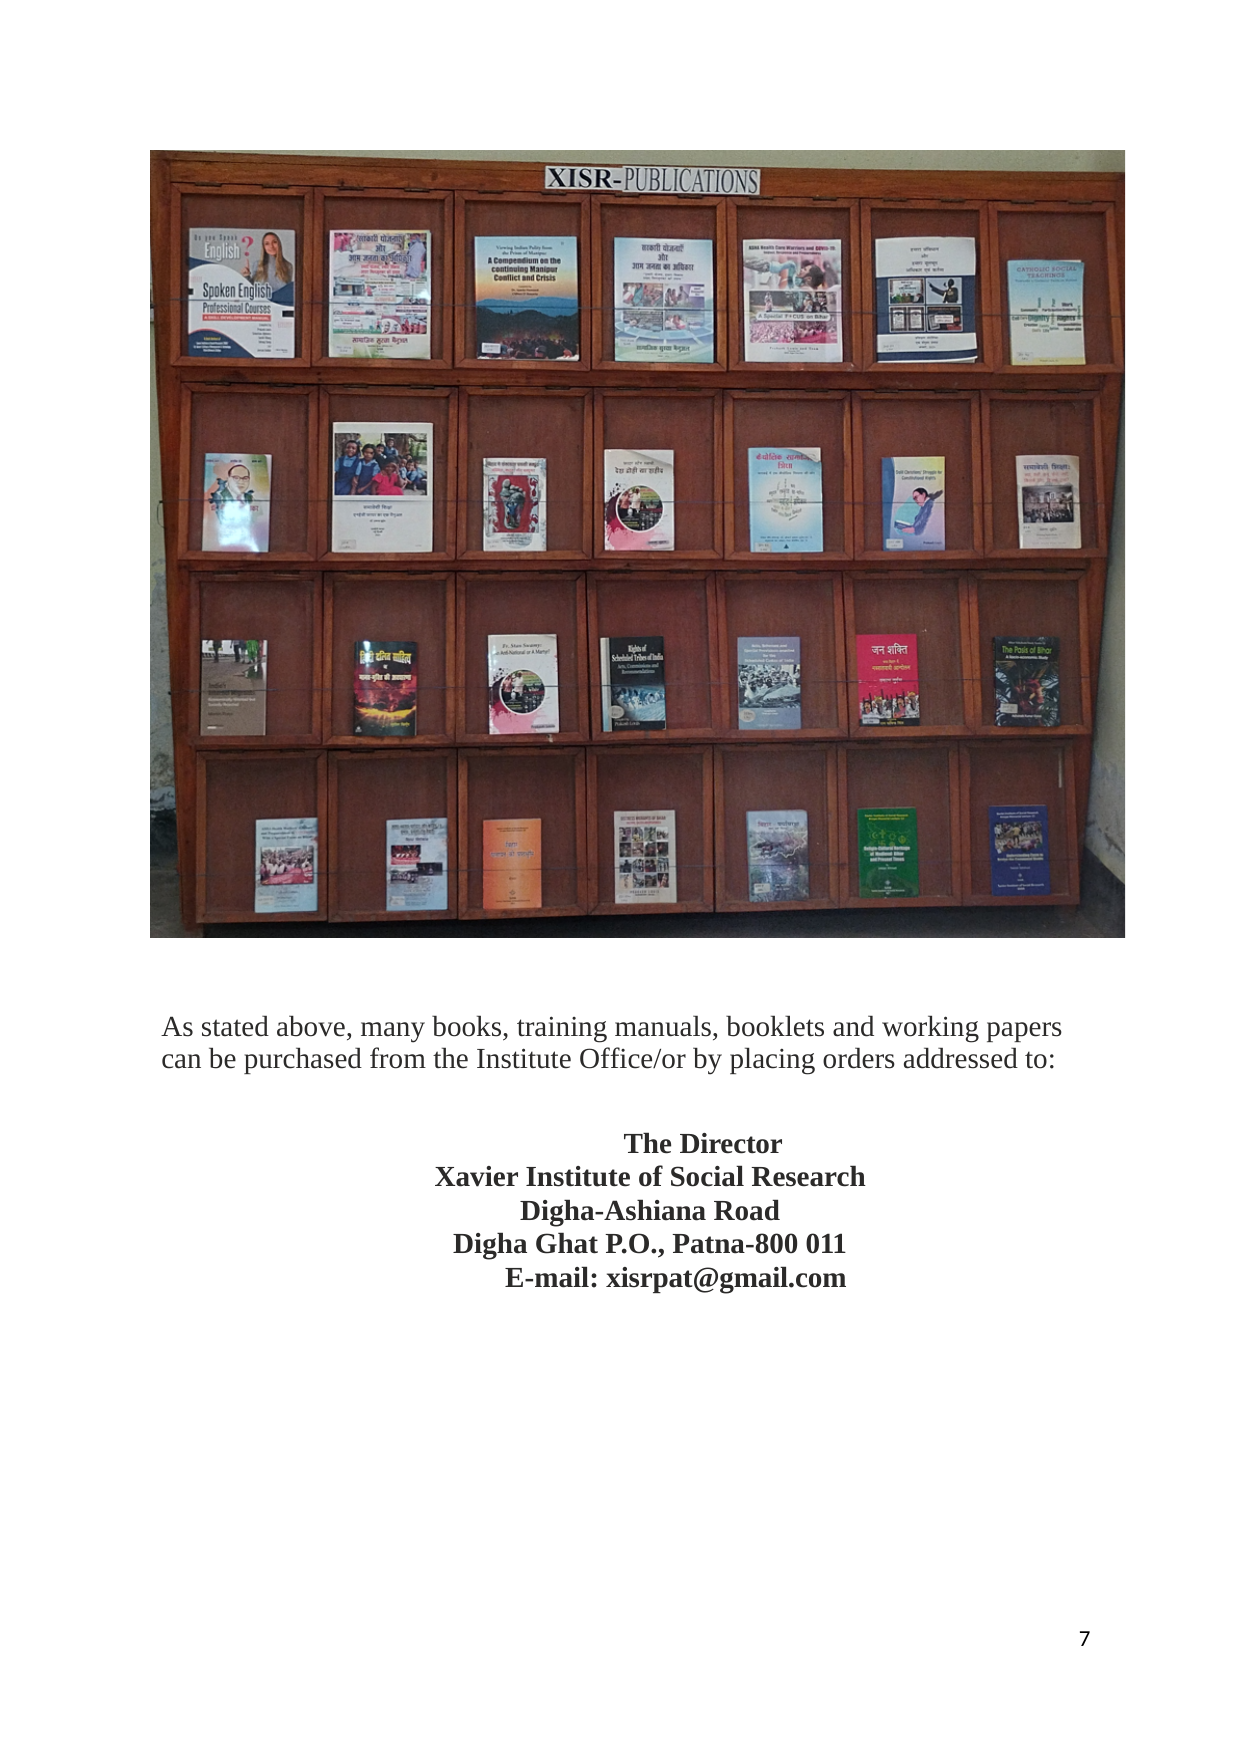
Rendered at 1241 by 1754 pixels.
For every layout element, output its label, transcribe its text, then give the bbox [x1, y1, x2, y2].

text Xavier Institute of Social Research [214, 1159, 1086, 1193]
text Digha Ghat P.O., Patna-800 011 [214, 1227, 1086, 1260]
text E-mail: xisrpat@gmail.com [261, 1260, 1090, 1294]
text Digha-Ashiana Road [214, 1193, 1086, 1227]
text As stated above, many books, training manuals, booklets and working papers can be purchased from the Institute Office/or by placing orders addressed to: [161, 1011, 1090, 1074]
text The Director [316, 1126, 1090, 1159]
picture [150, 150, 1125, 938]
